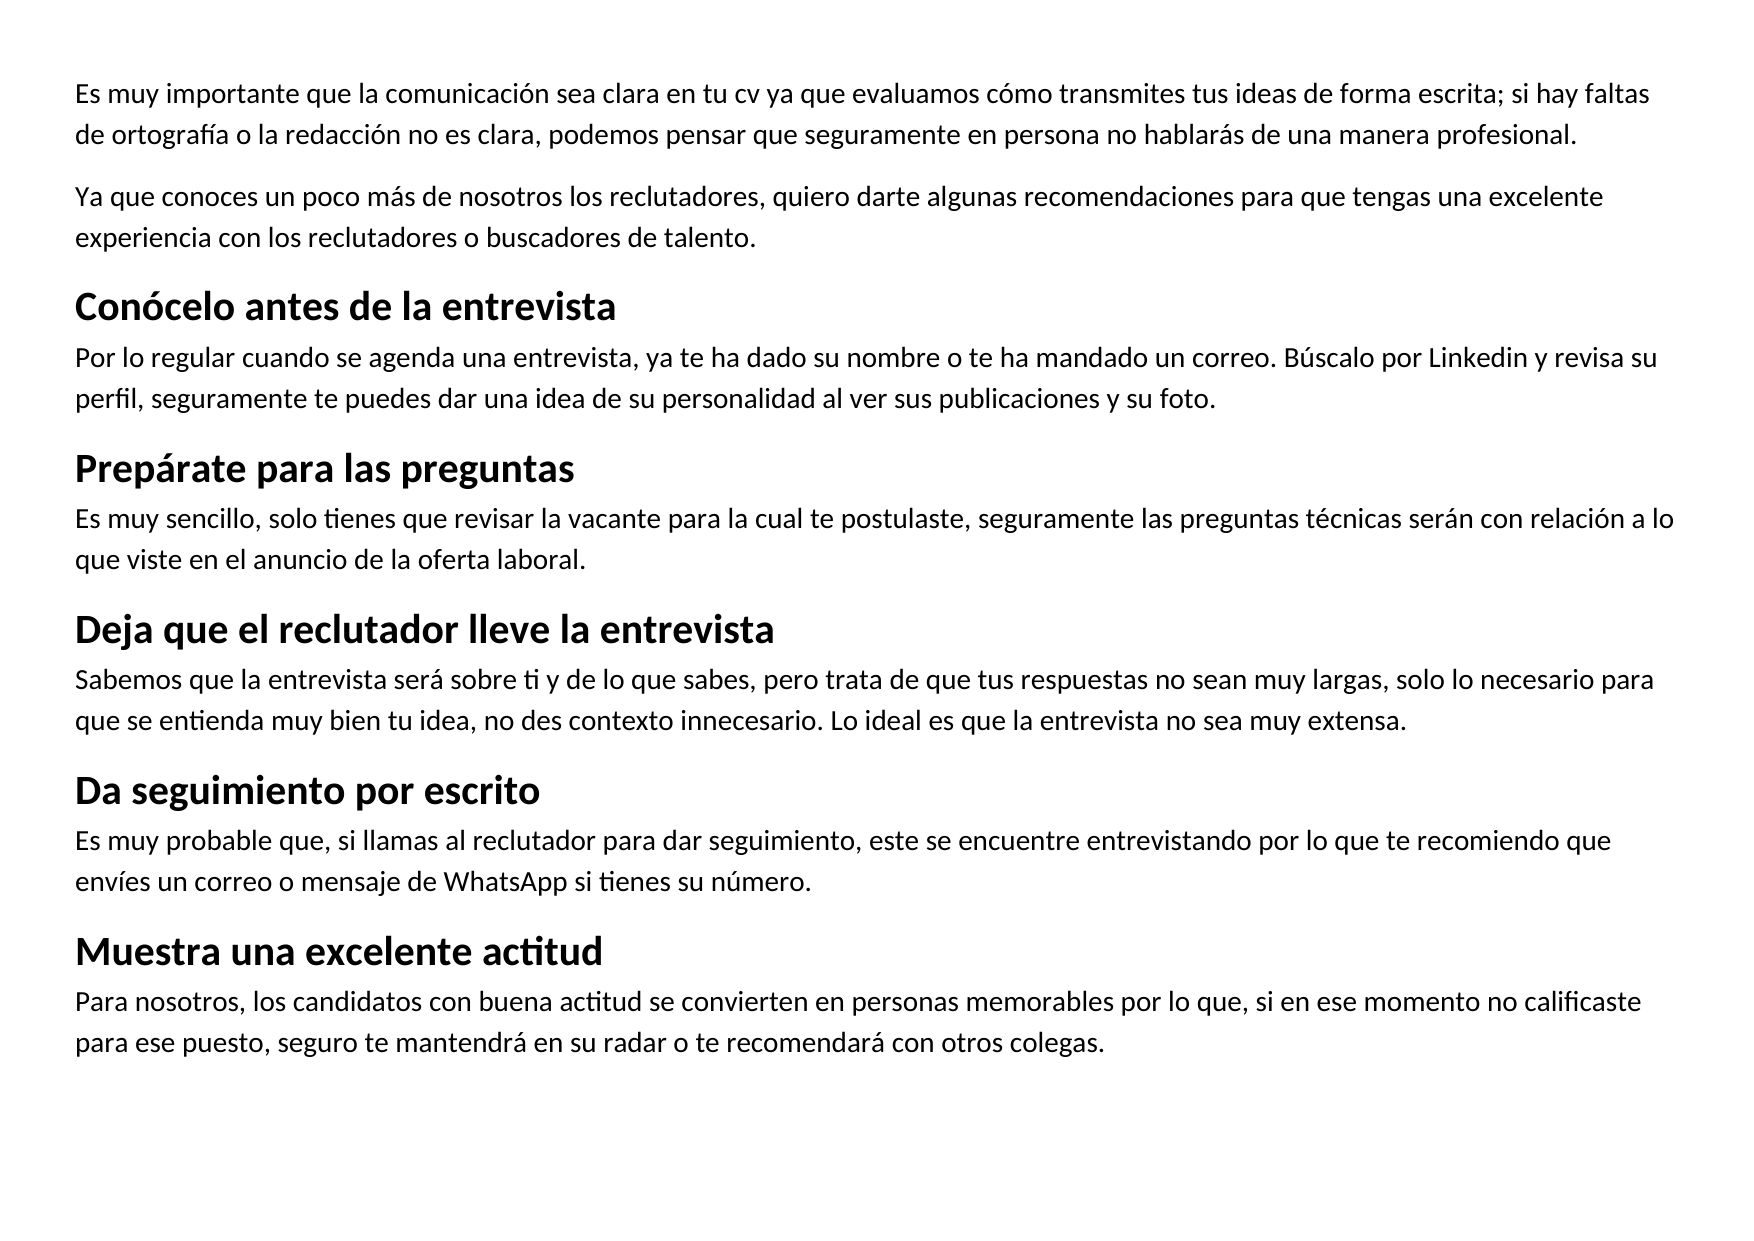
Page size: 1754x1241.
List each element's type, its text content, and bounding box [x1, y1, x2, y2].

text Es muy sencillo, solo tienes que revisar la vacante para la cual te postulaste, seguramente las preguntas técnicas serán con relación a lo que viste en el anuncio de la oferta laboral. [75, 500, 1679, 577]
subtitle Prepárate para las preguntas [75, 442, 1679, 492]
text Ya que conoces un poco más de nosotros los reclutadores, quiero darte algunas recomendaciones para que tengas una excelente experiencia con los reclutadores o buscadores de talento. [75, 178, 1679, 254]
subtitle Deja que el reclutador lleve la entrevista [75, 603, 1679, 653]
text Es muy probable que, si llamas al reclutador para dar seguimiento, este se encuentre entrevistando por lo que te recomiendo que envíes un correo o mensaje de WhatsApp si tienes su número. [75, 822, 1679, 899]
text Para nosotros, los candidatos con buena actitud se convierten en personas memorables por lo que, si en ese momento no calificaste para ese puesto, seguro te mantendrá en su radar o te recomendará con otros colegas. [75, 983, 1679, 1060]
subtitle Da seguimiento por escrito [75, 764, 1679, 815]
subtitle Muestra una excelente actitud [75, 925, 1679, 976]
text Sabemos que la entrevista será sobre ti y de lo que sabes, pero trata de que tus respuestas no sean muy largas, solo lo necesario para que se entienda muy bien tu idea, no des contexto innecesario. Lo ideal es que la entrevista no sea muy extensa. [75, 661, 1679, 738]
subtitle Conócelo antes de la entrevista [75, 280, 1679, 331]
text Es muy importante que la comunicación sea clara en tu cv ya que evaluamos cómo transmites tus ideas de forma escrita; si hay faltas de ortografía o la redacción no es clara, podemos pensar que seguramente en persona no hablarás de una manera profesional. [75, 75, 1679, 152]
text Por lo regular cuando se agenda una entrevista, ya te ha dado su nombre o te ha mandado un correo. Búscalo por Linkedin y revisa su perfil, seguramente te puedes dar una idea de su personalidad al ver sus publicaciones y su foto. [75, 339, 1679, 415]
